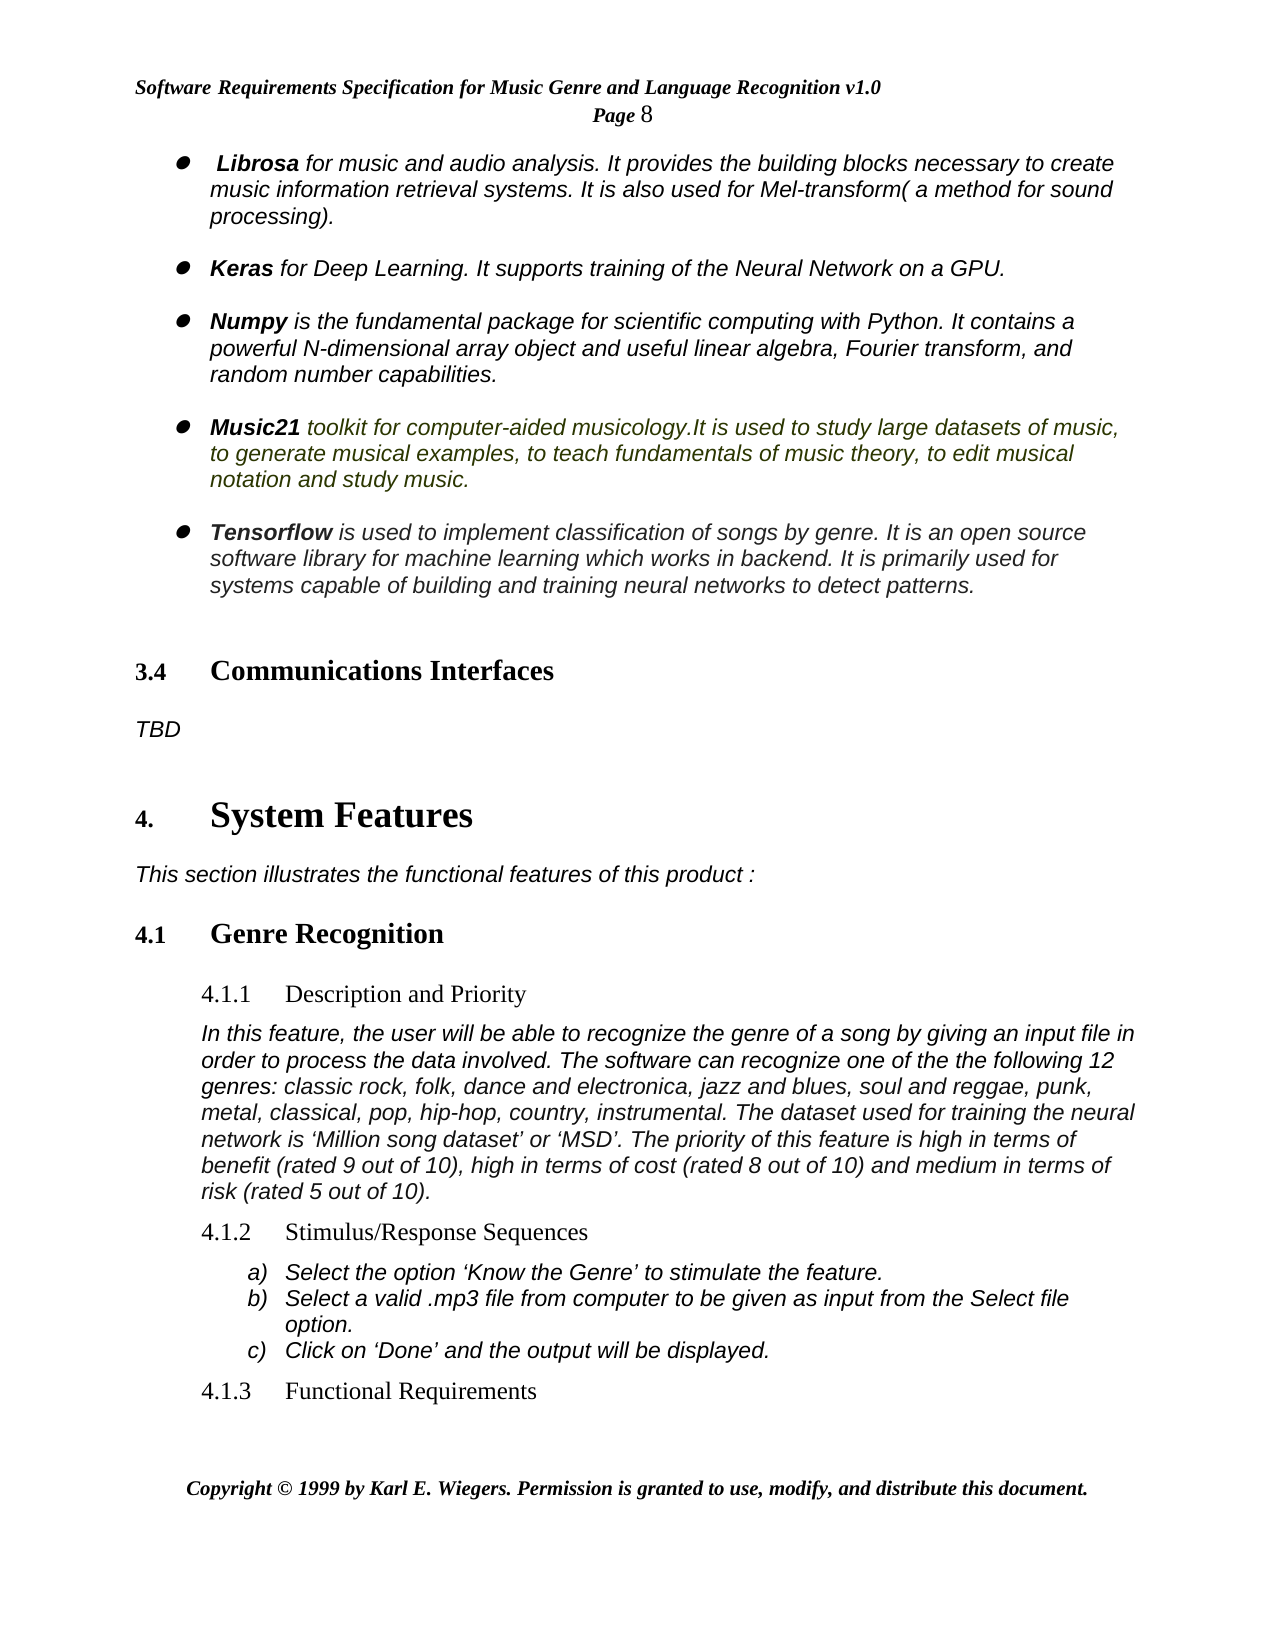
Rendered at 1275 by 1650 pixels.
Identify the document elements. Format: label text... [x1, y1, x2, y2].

list Select a valid .mp3 file from computer to be given as input from the Select file option. [247, 1285, 1140, 1337]
list Click on ‘Done’ and the output will be displayed. [247, 1337, 1140, 1364]
list Select the option ‘Know the Genre’ to stimulate the feature. [247, 1258, 1140, 1285]
subtitle Genre Recognition [135, 916, 1140, 950]
list Music21 toolkit for computer-aided musicology.It is used to study large datasets of music, to generate musical examples, to teach fundamentals of music theory, to edit musical notation and study music. [172, 413, 1140, 493]
text In this feature, the user will be able to recognize the genre of a song by giving an input file in order to process the data involved. The software can recognize one of the the following 12 genres: classic rock, folk, dance and electronica, jazz and blues, soul and reggae, punk, metal, classical, pop, hip-hop, country, instrumental. The dataset used for training the neural network is ‘Million song dataset’ or ‘MSD’. The priority of this feature is high in terms of benefit (rated 9 out of 10), high in terms of cost (rated 8 out of 10) and medium in terms of risk (rated 5 out of 10). [201, 1020, 1140, 1205]
subtitle Communications Interfaces [135, 653, 1140, 687]
text 4.1.3 Functional Requirements [201, 1376, 1140, 1405]
text 4.1.1 Description and Priority [201, 979, 1140, 1008]
text TBD [135, 716, 1140, 743]
list Librosa for music and audio analysis. It provides the building blocks necessary to create music information retrieval systems. It is also used for Mel-transform( a method for sound processing). [172, 150, 1140, 229]
text This section illustrates the functional features of this product : [135, 861, 1140, 887]
list Numpy is the fundamental package for scientific computing with Python. It contains a powerful N-dimensional array object and useful linear algebra, Fourier transform, and random number capabilities. [172, 308, 1140, 387]
list Keras for Deep Learning. It supports training of the Neural Network on a GPU. [172, 255, 1140, 282]
text 4.1.2 Stimulus/Response Sequences [201, 1217, 1140, 1246]
subtitle System Features [135, 793, 1140, 836]
list Tensorflow is used to implement classification of songs by genre. It is an open source software library for machine learning which works in backend. It is primarily used for systems capable of building and training neural networks to detect patterns. [172, 519, 1140, 598]
